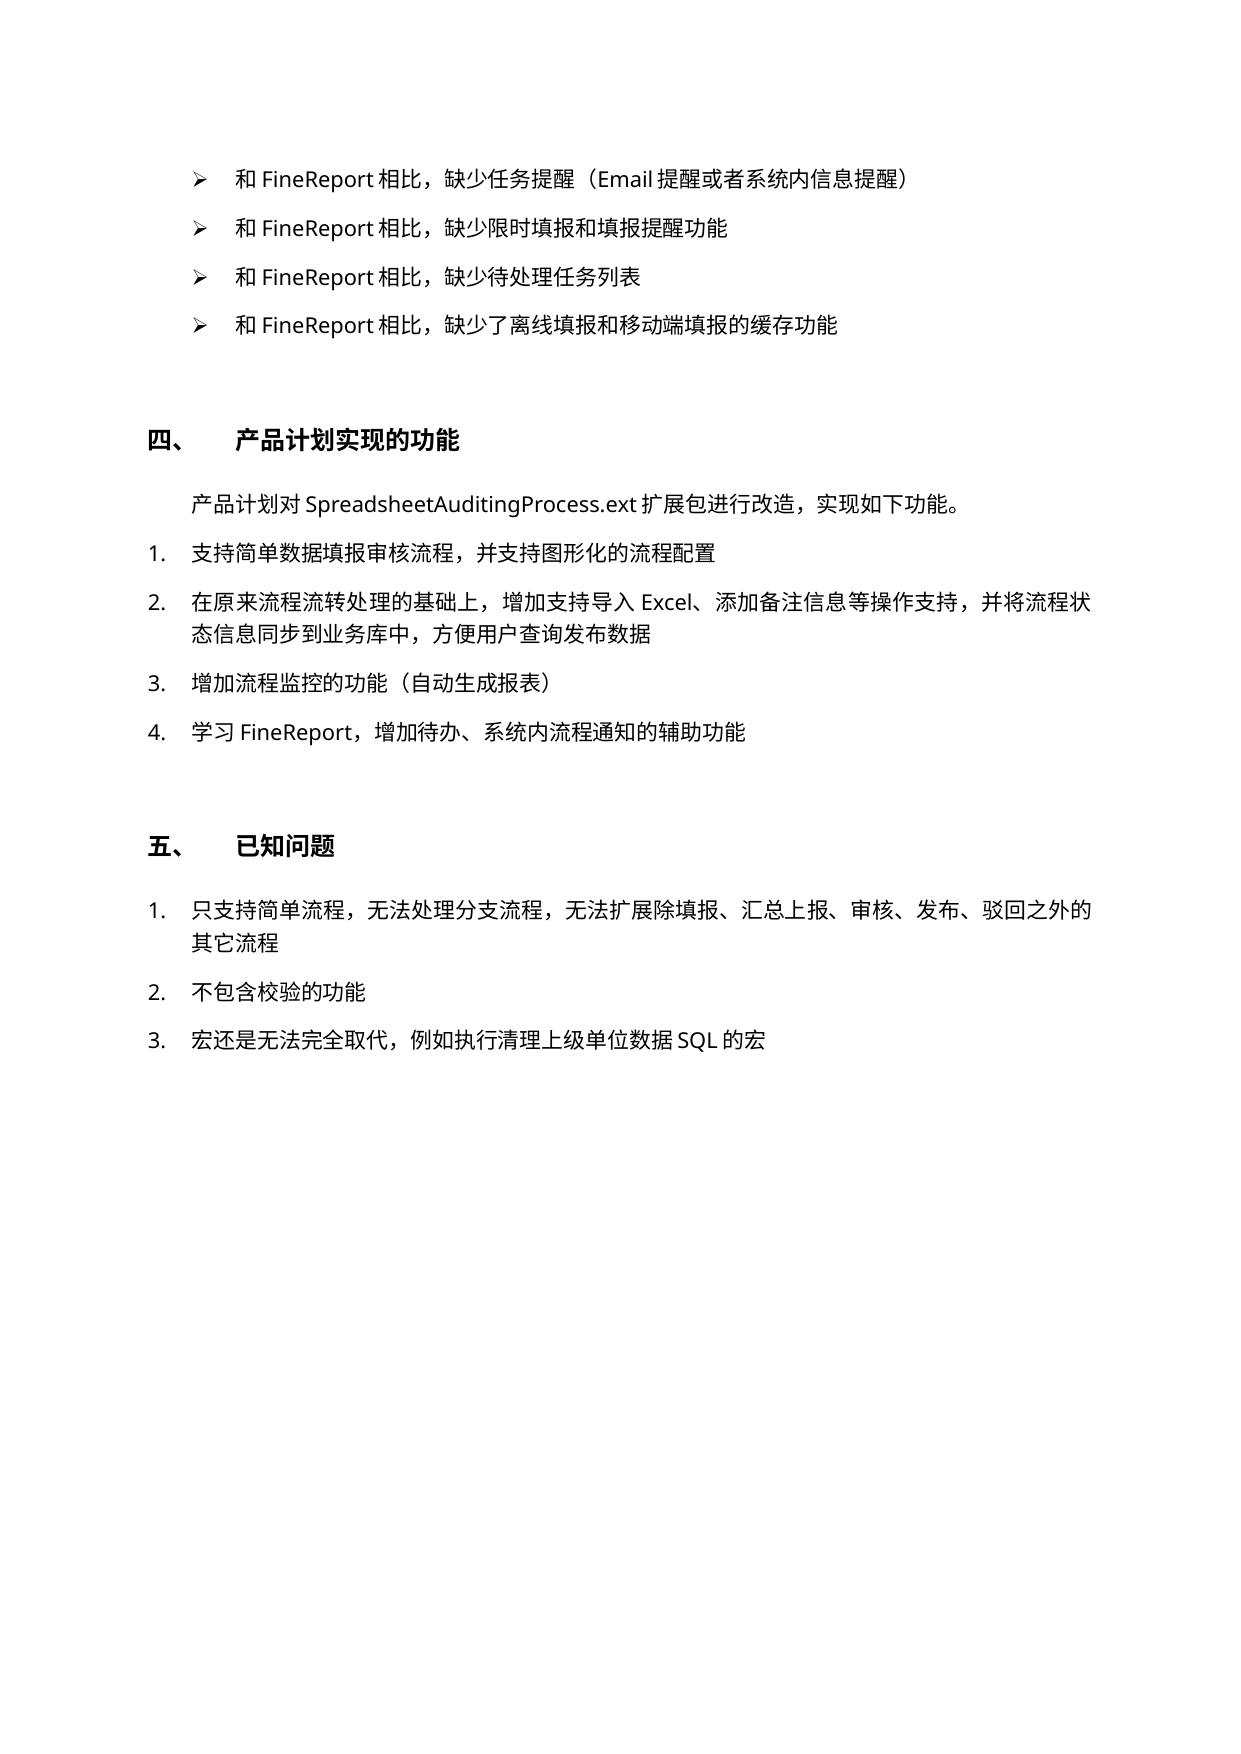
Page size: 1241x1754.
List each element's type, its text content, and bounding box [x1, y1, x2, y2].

list 和FineReport相比，缺少待处理任务列表 [191, 259, 1092, 292]
text 产品计划对SpreadsheetAuditingProcess.ext扩展包进行改造，实现如下功能。 [148, 487, 1092, 519]
list 和FineReport相比，缺少了离线填报和移动端填报的缓存功能 [191, 308, 1092, 341]
list 已知问题 [148, 812, 1092, 877]
list 增加流程监控的功能（自动生成报表） [148, 666, 1092, 698]
list 宏还是无法完全取代，例如执行清理上级单位数据SQL的宏 [148, 1023, 1092, 1056]
list 不包含校验的功能 [148, 974, 1092, 1007]
list 产品计划实现的功能 [148, 406, 1092, 471]
list 在原来流程流转处理的基础上，增加支持导入Excel、添加备注信息等操作支持，并将流程状态信息同步到业务库中，方便用户查询发布数据 [148, 584, 1092, 649]
list 只支持简单流程，无法处理分支流程，无法扩展除填报、汇总上报、审核、发布、驳回之外的其它流程 [148, 893, 1092, 958]
list 和FineReport相比，缺少任务提醒（Email提醒或者系统内信息提醒） [191, 162, 1092, 194]
list 支持简单数据填报审核流程，并支持图形化的流程配置 [148, 536, 1092, 568]
list 学习FineReport，增加待办、系统内流程通知的辅助功能 [148, 714, 1092, 747]
list 和FineReport相比，缺少限时填报和填报提醒功能 [191, 211, 1092, 243]
